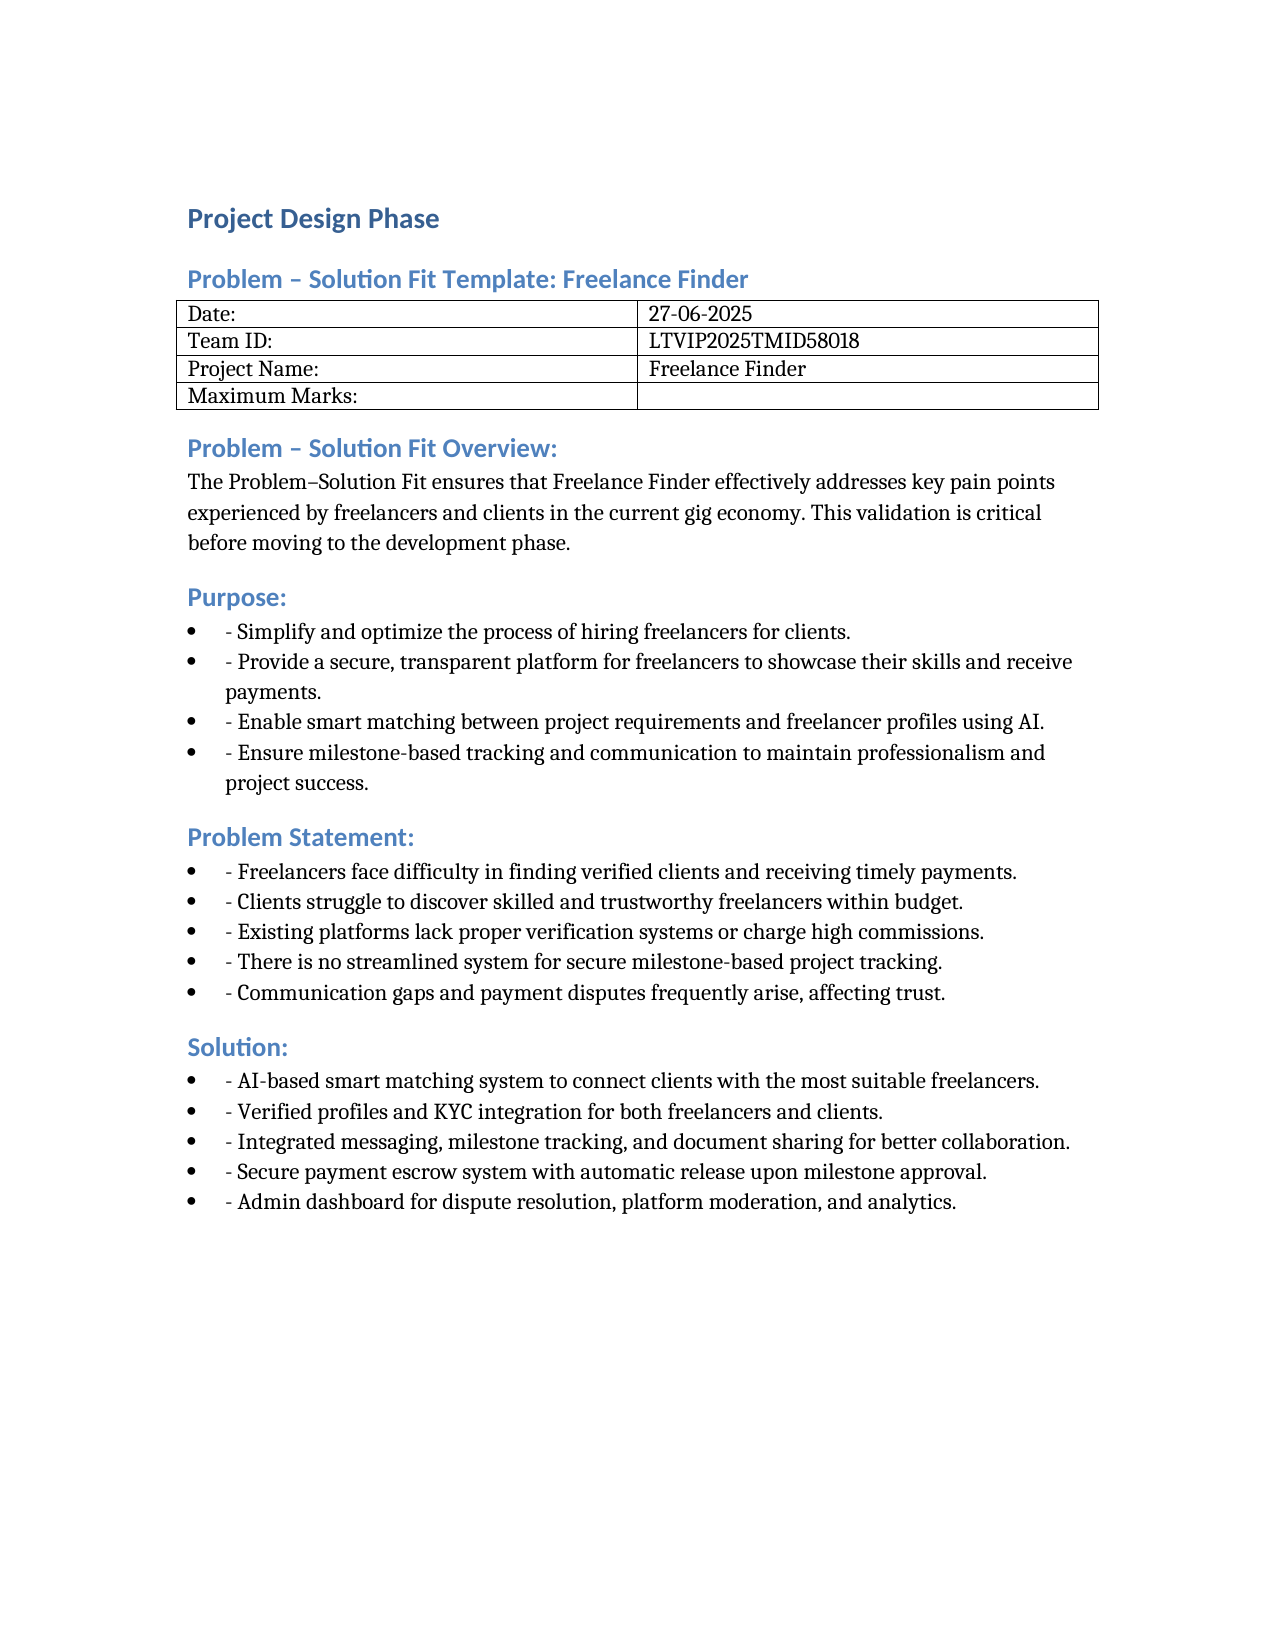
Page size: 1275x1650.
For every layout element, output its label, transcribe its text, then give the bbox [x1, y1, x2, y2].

list - Ensure milestone-based tracking and communication to maintain professionalism and project success. [187, 739, 1087, 796]
list - Integrated messaging, milestone tracking, and document sharing for better collaboration. [187, 1129, 1087, 1155]
list - Clients struggle to discover skilled and trustworthy freelancers within budget. [187, 889, 1087, 915]
list - Verified profiles and KYC integration for both freelancers and clients. [187, 1098, 1087, 1125]
list - Secure payment escrow system with automatic release upon milestone approval. [187, 1159, 1087, 1185]
table_cell Freelance Finder [638, 356, 1098, 382]
list - Simplify and optimize the process of hiring freelancers for clients. [187, 618, 1087, 645]
list - Communication gaps and payment disputes frequently arise, affecting trust. [187, 979, 1087, 1006]
table_cell LTVIP2025TMID58018 [638, 328, 1098, 354]
table_cell [638, 383, 1098, 409]
text The Problem–Solution Fit ensures that Freelance Finder effectively addresses key pain points experienced by freelancers and clients in the current gig economy. This validation is critical before moving to the development phase. [187, 469, 1087, 556]
subtitle Problem Statement: [187, 821, 1087, 853]
list - Freelancers face difficulty in finding verified clients and receiving timely payments. [187, 858, 1087, 885]
list - Provide a secure, transparent platform for freelancers to showcase their skills and receive payments. [187, 649, 1087, 705]
table_cell Maximum Marks: [177, 383, 637, 409]
list - AI-based smart matching system to connect clients with the most suitable freelancers. [187, 1068, 1087, 1094]
list - Existing platforms lack proper verification systems or charge high commissions. [187, 919, 1087, 945]
table_header Date: [177, 301, 637, 327]
subtitle Problem – Solution Fit Overview: [187, 431, 1087, 464]
subtitle Problem – Solution Fit Template: Freelance Finder [187, 262, 1087, 295]
subtitle Purpose: [187, 581, 1087, 613]
list - There is no streamlined system for secure milestone-based project tracking. [187, 949, 1087, 975]
list - Admin dashboard for dispute resolution, platform moderation, and analytics. [187, 1189, 1087, 1215]
table_header 27-06-2025 [638, 301, 1098, 327]
subtitle Project Design Phase [187, 200, 1087, 236]
table_cell Team ID: [177, 328, 637, 354]
list - Enable smart matching between project requirements and freelancer profiles using AI. [187, 709, 1087, 735]
table_cell Project Name: [177, 356, 637, 382]
subtitle Solution: [187, 1030, 1087, 1063]
